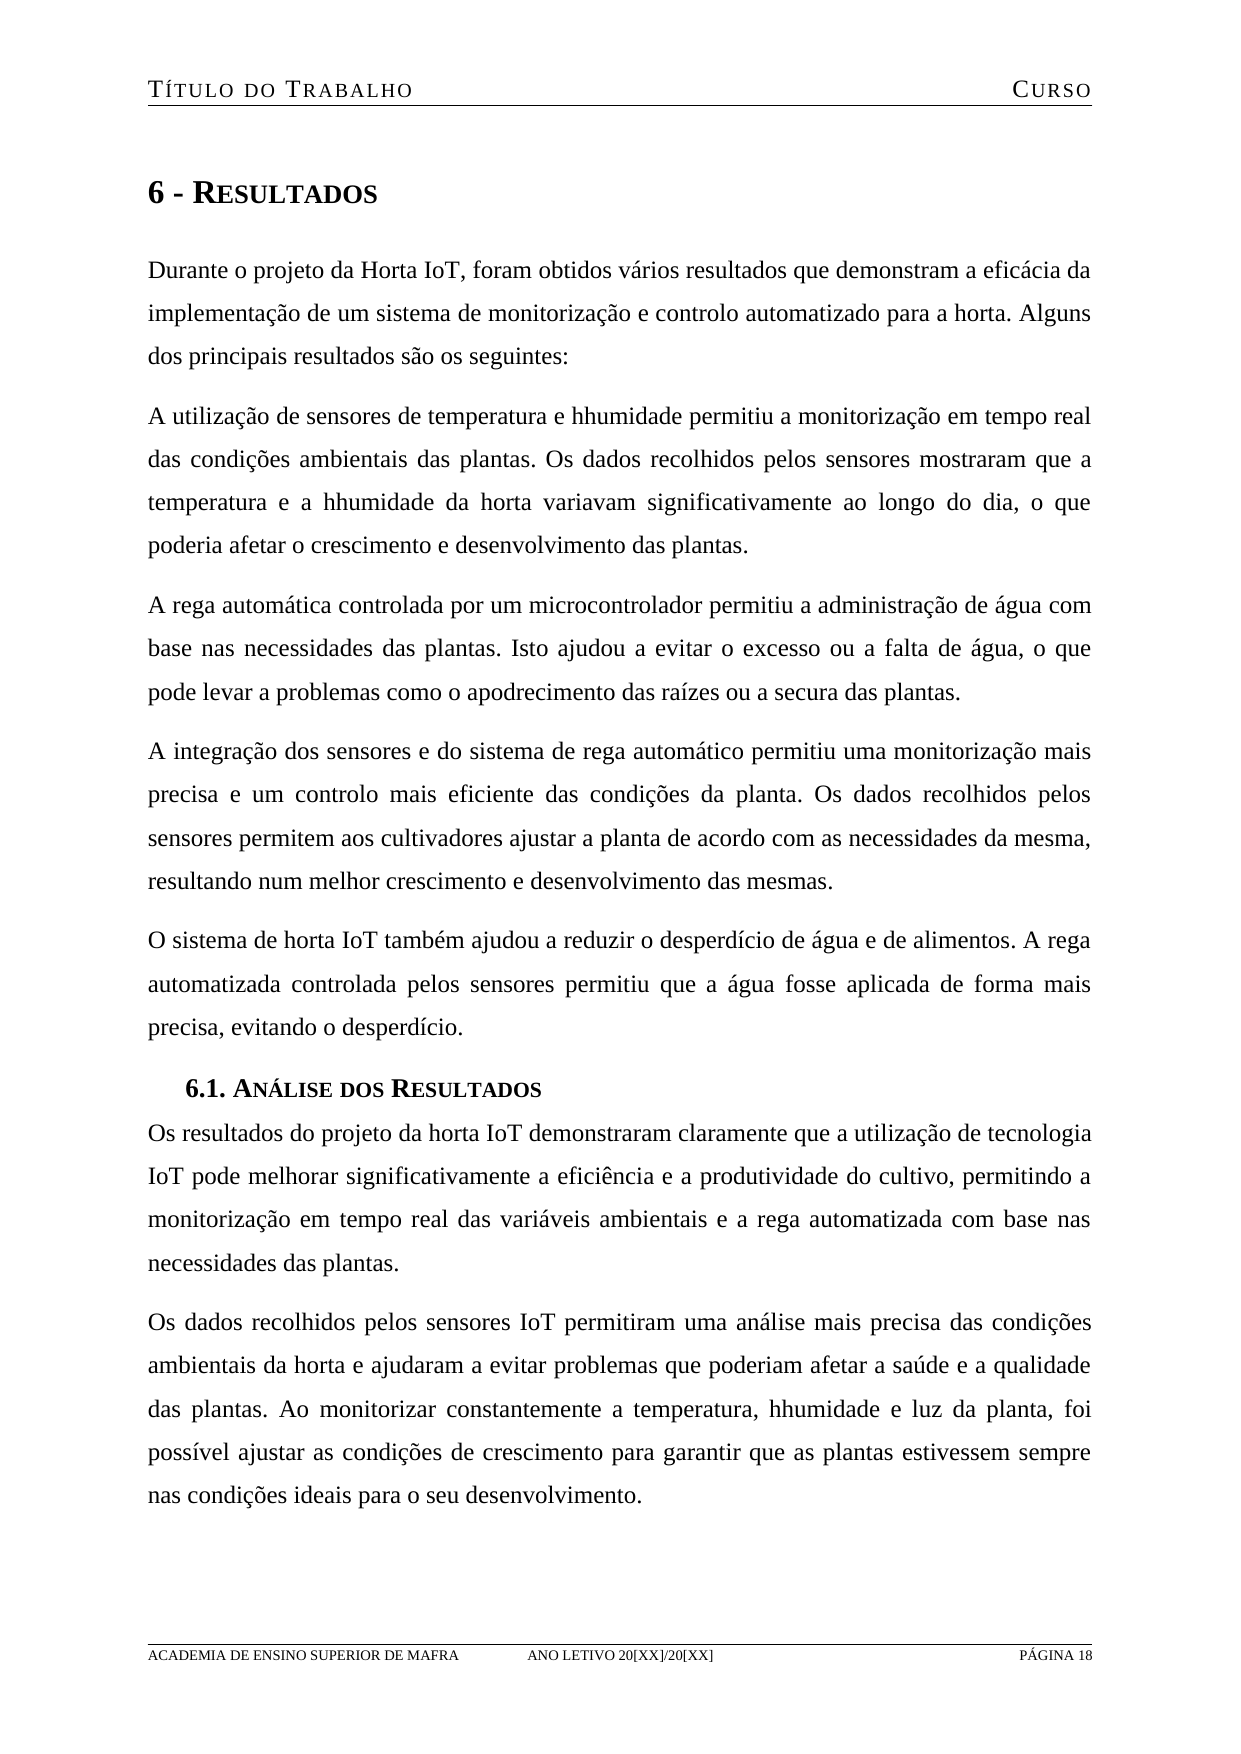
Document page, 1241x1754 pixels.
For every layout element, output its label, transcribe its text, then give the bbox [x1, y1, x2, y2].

text A utilização de sensores de temperatura e hhumidade permitiu a monitorização em tempo real das condições ambientais das plantas. Os dados recolhidos pelos sensores mostraram que a temperatura e a hhumidade da horta variavam significativamente ao longo do dia, o que poderia afetar o crescimento e desenvolvimento das plantas. [148, 401, 1092, 559]
subtitle Resultados [148, 173, 1092, 211]
text Os resultados do projeto da horta IoT demonstraram claramente que a utilização de tecnologia IoT pode melhorar significativamente a eficiência e a produtividade do cultivo, permitindo a monitorização em tempo real das variáveis ambientais e a rega automatizada com base nas necessidades das plantas. [148, 1118, 1092, 1276]
text A rega automática controlada por um microcontrolador permitiu a administração de água com base nas necessidades das plantas. Isto ajudou a evitar o excesso ou a falta de água, o que pode levar a problemas como o apodrecimento das raízes ou a secura das plantas. [148, 590, 1092, 705]
text Durante o projeto da Horta IoT, foram obtidos vários resultados que demonstram a eficácia da implementação de um sistema de monitorização e controlo automatizado para a horta. Alguns dos principais resultados são os seguintes: [148, 255, 1092, 370]
text Os dados recolhidos pelos sensores IoT permitiram uma análise mais precisa das condições ambientais da horta e ajudaram a evitar problemas que poderiam afetar a saúde e a qualidade das plantas. Ao monitorizar constantemente a temperatura, hhumidade e luz da planta, foi possível ajustar as condições de crescimento para garantir que as plantas estivessem sempre nas condições ideais para o seu desenvolvimento. [148, 1307, 1092, 1509]
subtitle Análise dos Resultados [185, 1072, 1092, 1103]
text O sistema de horta IoT também ajudou a reduzir o desperdício de água e de alimentos. A rega automatizada controlada pelos sensores permitiu que a água fosse aplicada de forma mais precisa, evitando o desperdício. [148, 926, 1092, 1041]
text A integração dos sensores e do sistema de rega automático permitiu uma monitorização mais precisa e um controlo mais eficiente das condições da planta. Os dados recolhidos pelos sensores permitem aos cultivadores ajustar a planta de acordo com as necessidades da mesma, resultando num melhor crescimento e desenvolvimento das mesmas. [148, 736, 1092, 894]
